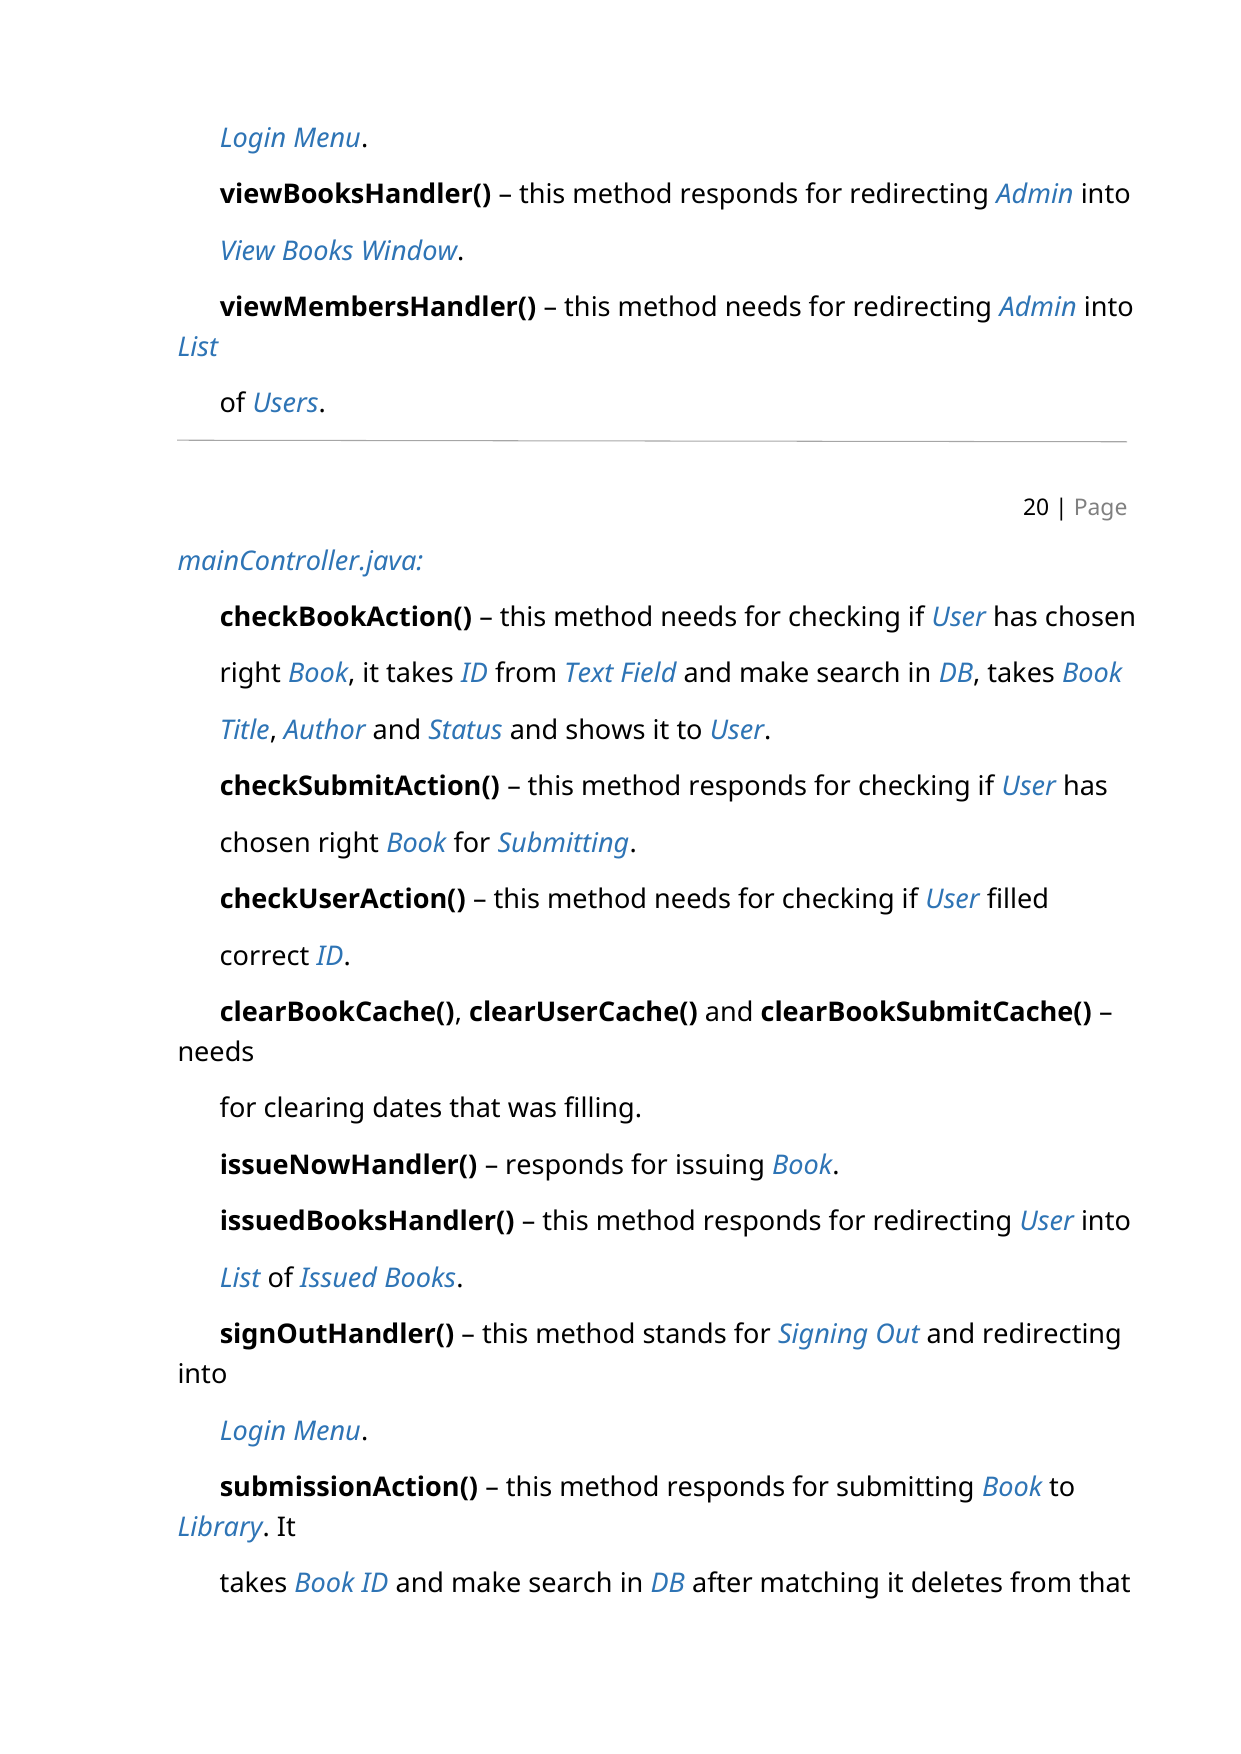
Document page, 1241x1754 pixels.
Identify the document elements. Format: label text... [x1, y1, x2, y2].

text checkBookAction() – this method needs for checking if User has chosen [177, 597, 1152, 634]
text checkUserAction() – this method needs for checking if User filled [177, 880, 1152, 917]
text issuedBooksHandler() – this method responds for redirecting User into [177, 1202, 1152, 1239]
text correct ID. [177, 936, 1152, 973]
text List of Issued Books. [177, 1258, 1152, 1295]
text mainController.java: [177, 541, 1152, 578]
text viewMembersHandler() – this method needs for redirecting Admin into List [177, 287, 1152, 364]
text right Book, it takes ID from Text Field and make search in DB, takes Book [177, 654, 1152, 691]
text Login Menu. [177, 118, 1152, 155]
text Login Menu. [177, 1411, 1152, 1448]
text chosen right Book for Submitting. [177, 823, 1152, 860]
text View Books Window. [177, 231, 1152, 268]
text takes Book ID and make search in DB after matching it deletes from that [177, 1564, 1152, 1601]
text Title, Author and Status and shows it to User. [177, 710, 1152, 747]
text signOutHandler() – this method stands for Signing Out and redirecting into [177, 1315, 1152, 1391]
text viewBooksHandler() – this method responds for redirecting Admin into [177, 174, 1152, 211]
text clearBookCache(), clearUserCache() and clearBookSubmitCache() – needs [177, 993, 1152, 1069]
text checkSubmitAction() – this method responds for checking if User has [177, 767, 1152, 804]
text issueNowHandler() – responds for issuing Book. [177, 1145, 1152, 1182]
text of Users. [177, 384, 1152, 421]
text for clearing dates that was filling. [177, 1089, 1152, 1126]
text submissionAction() – this method responds for submitting Book to Library. It [177, 1467, 1152, 1544]
text 20 | Page [177, 491, 1152, 522]
